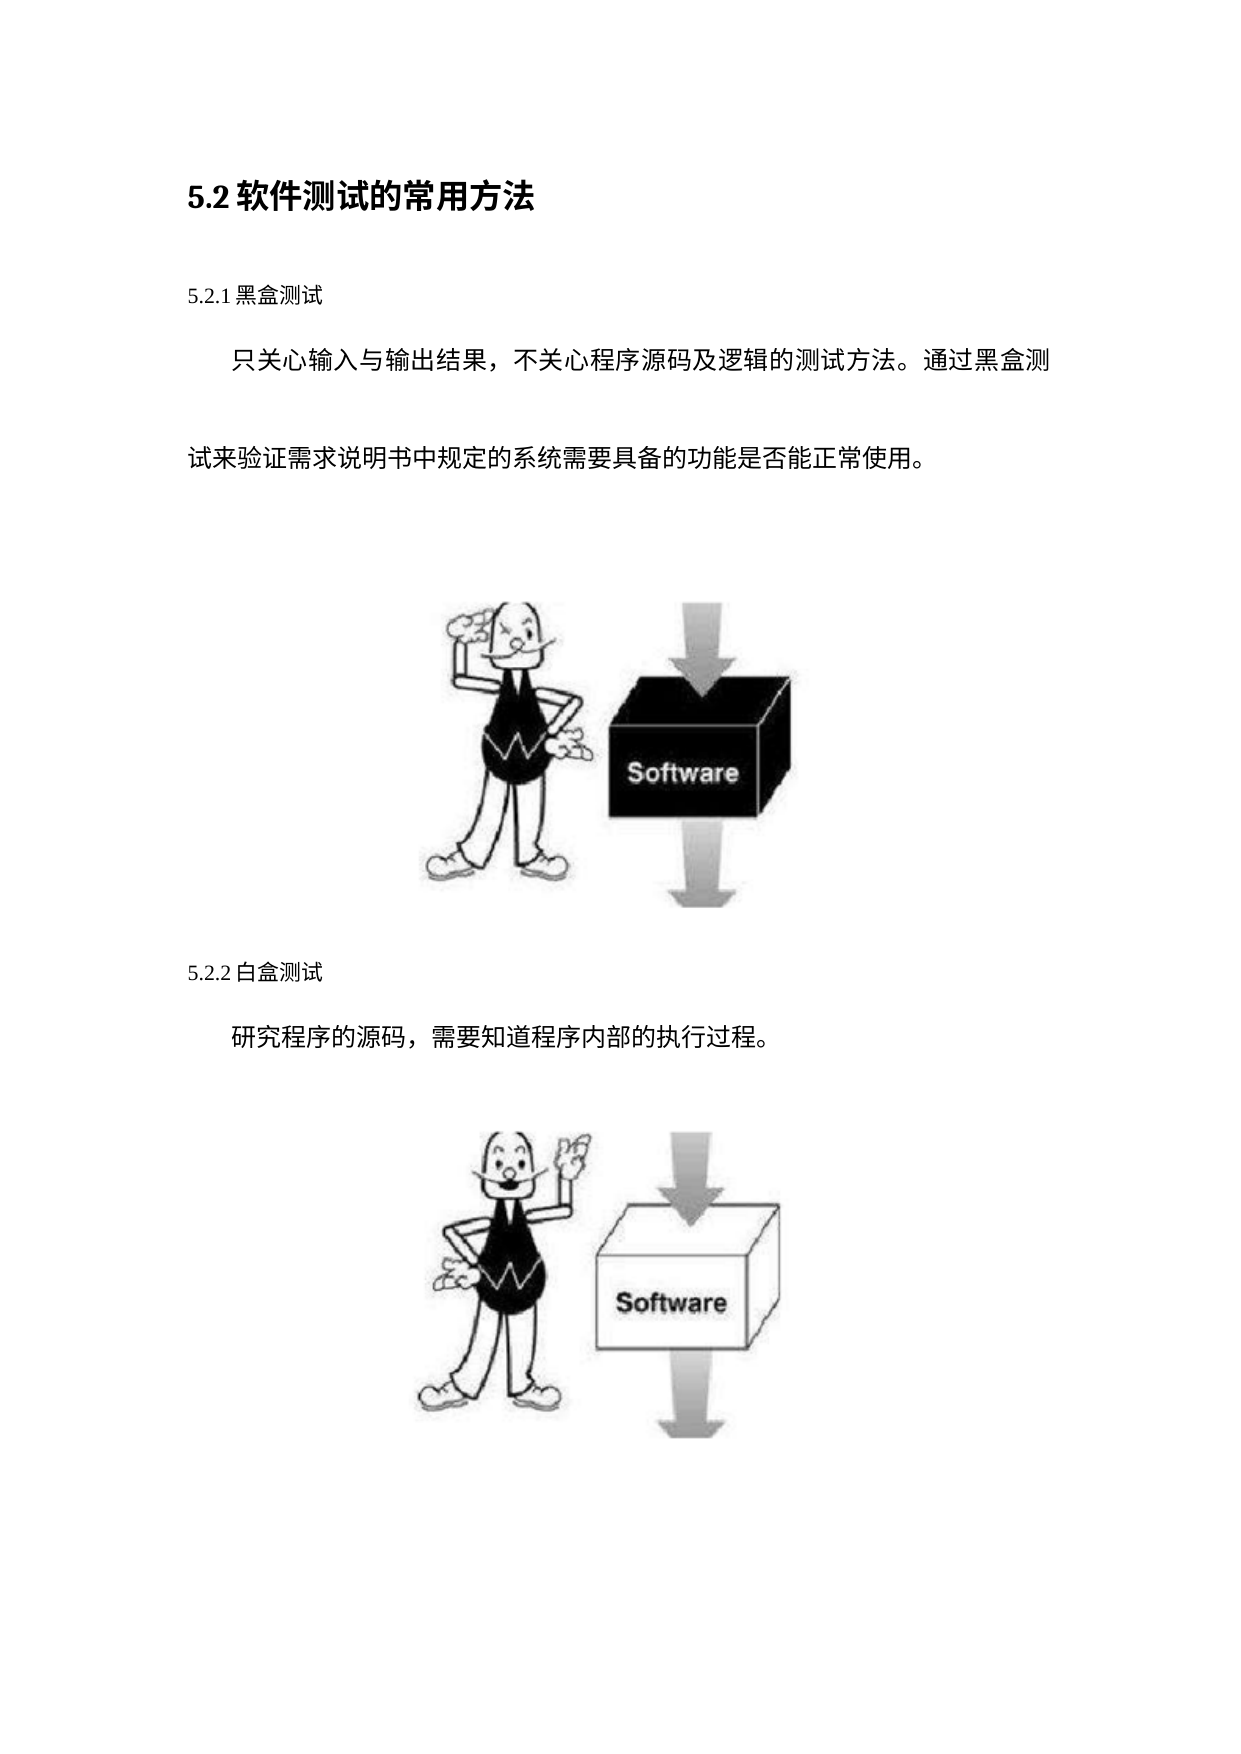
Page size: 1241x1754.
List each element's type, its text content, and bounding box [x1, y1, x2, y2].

text 5.2.2白盒测试 [187, 955, 1053, 987]
text 只关心输入与输出结果，不关心程序源码及逻辑的测试方法。通过黑盒测试来验证需求说明书中规定的系统需要具备的功能是否能正常使用。 [187, 326, 1053, 489]
text 5.2.1黑盒测试 [187, 278, 1053, 311]
text 研究程序的源码，需要知道程序内部的执行过程。 [187, 1003, 1053, 1068]
subtitle 5.2软件测试的常用方法 [187, 162, 1053, 227]
picture [402, 552, 838, 933]
picture [408, 1086, 832, 1473]
